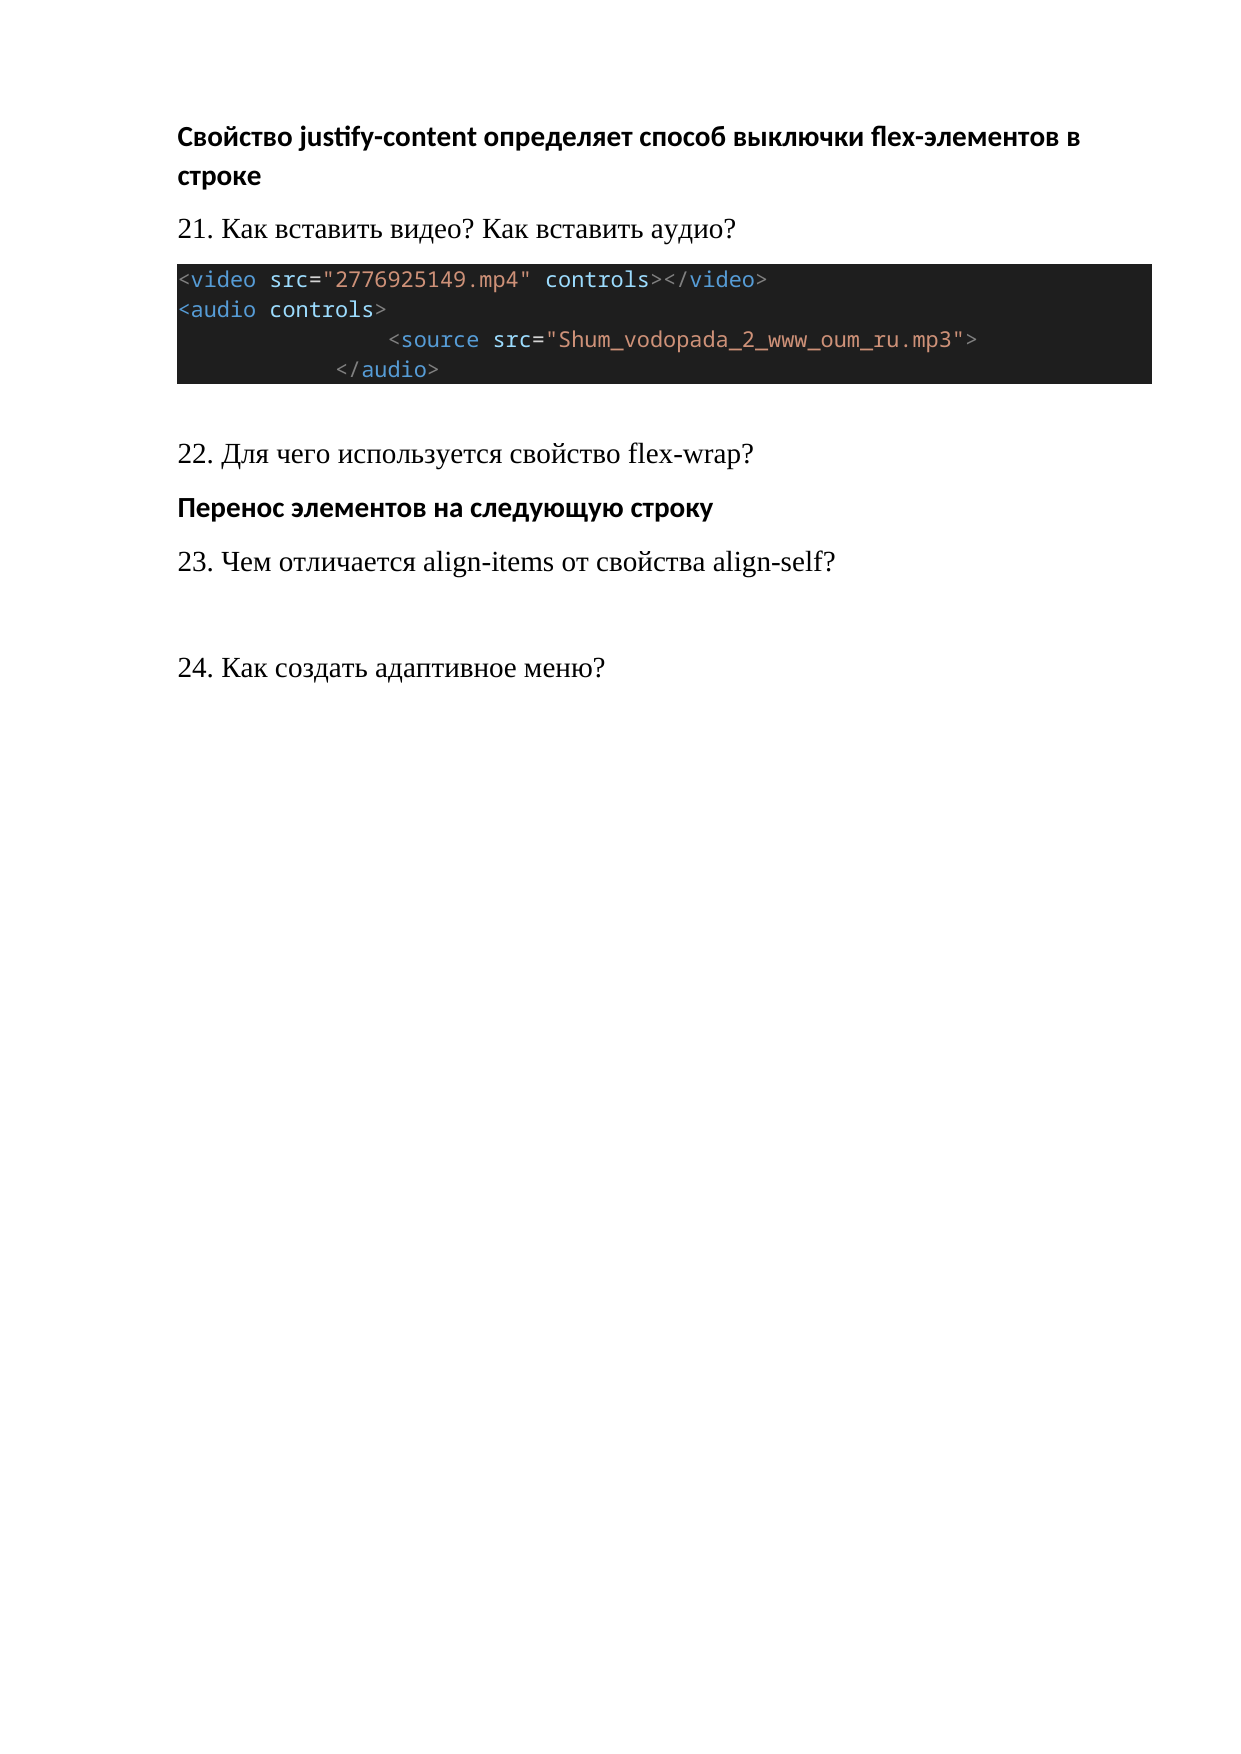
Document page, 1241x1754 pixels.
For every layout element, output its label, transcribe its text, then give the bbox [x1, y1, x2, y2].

text 23. Чем отличается align-items от свойства align-self? [177, 544, 1152, 578]
text <source src="Shum_vodopada_2_www_oum_ru.mp3"> [177, 324, 1152, 354]
text 21. Как вставить видео? Как вставить аудио? [177, 212, 1152, 245]
text <audio controls> [177, 294, 1152, 324]
text Перенос элементов на следующую строку [177, 489, 1152, 525]
text <video src="2776925149.mp4" controls></video> [177, 264, 1152, 294]
text 22. Для чего используется свойство flex-wrap? [177, 436, 1152, 470]
text 24. Как создать адаптивное меню? [177, 650, 1152, 683]
text Свойство justify-content определяет способ выключки flex-элементов в строке [177, 118, 1152, 192]
text </audio> [177, 354, 1152, 384]
